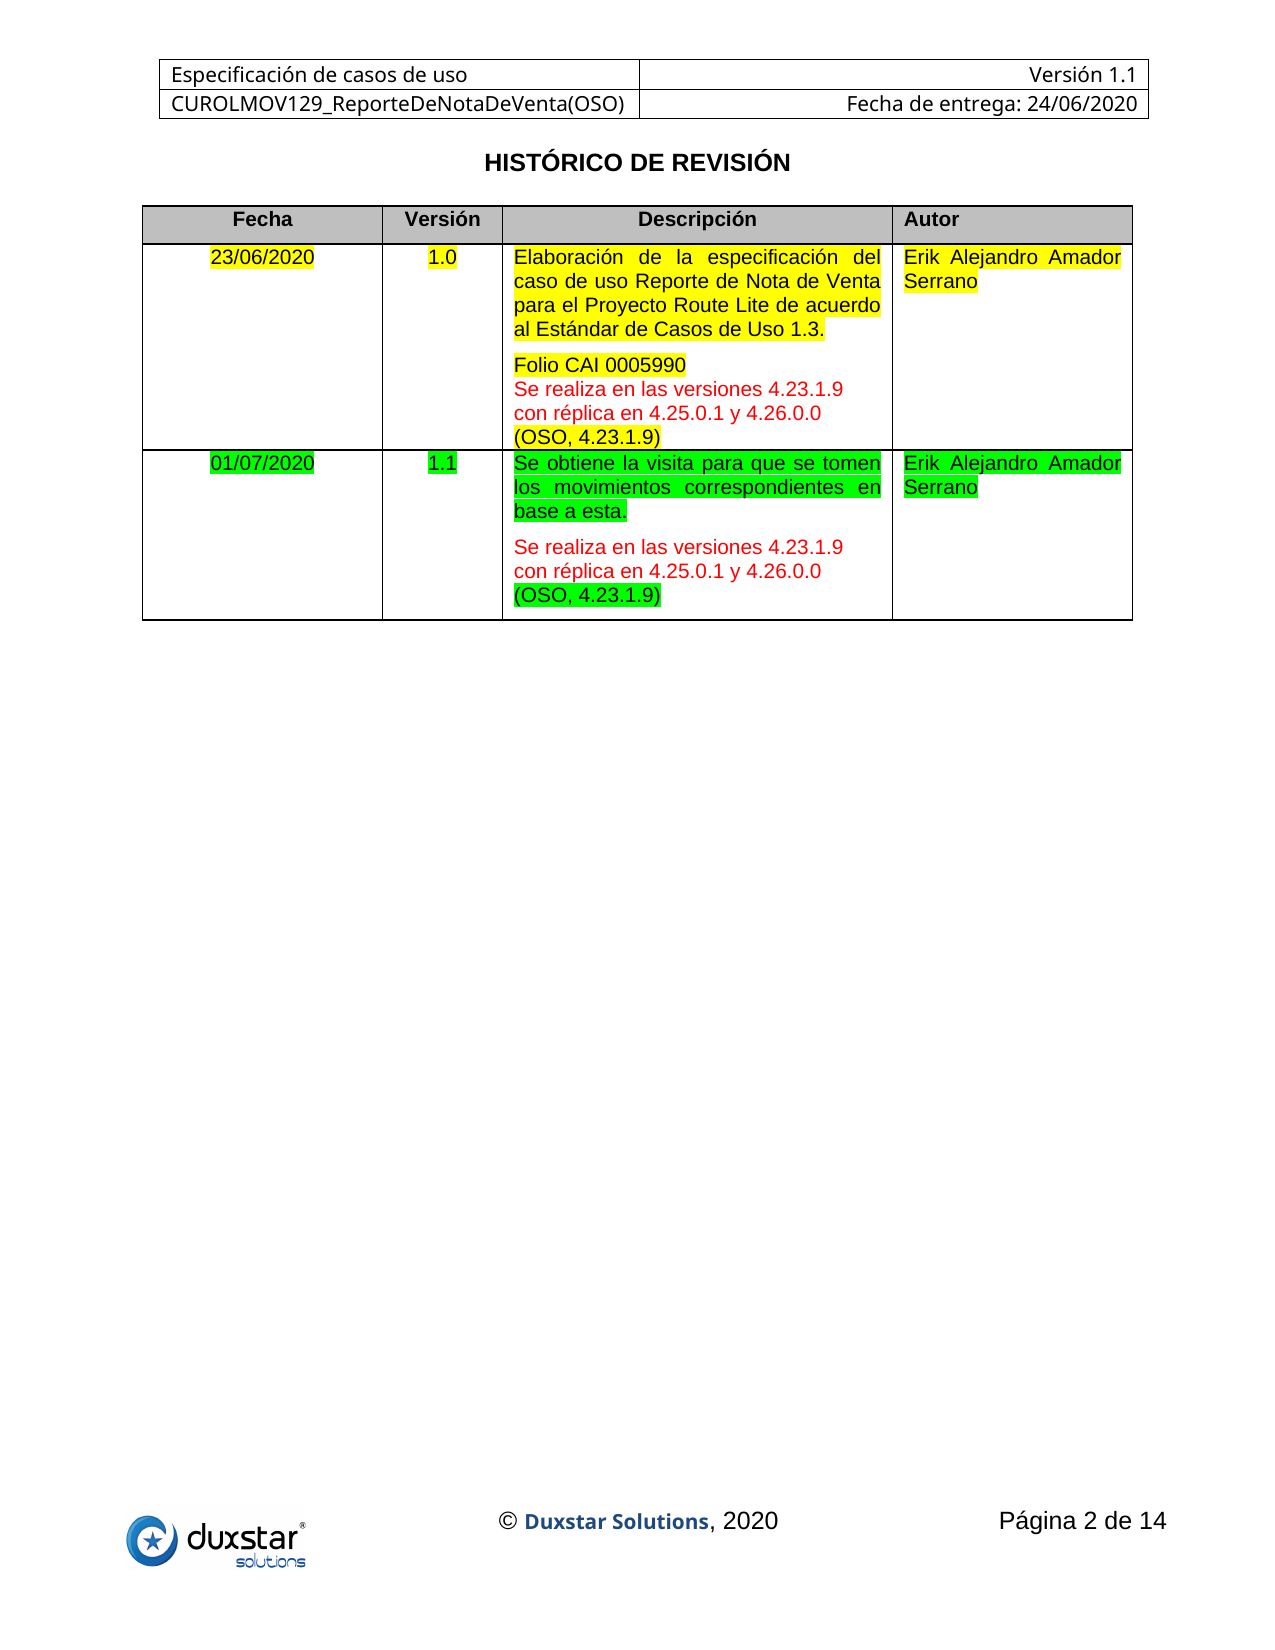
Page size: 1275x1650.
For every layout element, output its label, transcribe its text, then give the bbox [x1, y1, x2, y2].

table_cell 1.1 [383, 451, 502, 619]
table_cell Erik Alejandro Amador Serrano [893, 451, 1132, 619]
text HISTÓRICO DE REVISIÓN [118, 148, 1157, 177]
table_header Autor [893, 207, 1132, 243]
table_header Versión [383, 207, 502, 243]
table_header Fecha [143, 207, 382, 243]
table_header Descripción [503, 207, 892, 243]
picture [126, 1506, 306, 1571]
table_cell 01/07/2020 [143, 451, 382, 619]
table_cell 1.0 [383, 245, 502, 449]
table_cell Elaboración de la especificación del caso de uso Reporte de Nota de Venta para el Proyecto Route Lite de acuerdo al Estándar de Casos de Uso 1.3. Folio CAI 0005990 Se realiza en las versiones 4.23.1.9 con réplica en 4.25.0.1 y 4.26.0.0 (OSO, 4.23.1.9) [503, 245, 892, 449]
table_cell Erik Alejandro Amador Serrano [893, 245, 1132, 449]
table_cell 23/06/2020 [143, 245, 382, 449]
table_cell Se obtiene la visita para que se tomen los movimientos correspondientes en base a esta. Se realiza en las versiones 4.23.1.9 con réplica en 4.25.0.1 y 4.26.0.0 (OSO, 4.23.1.9) [503, 451, 892, 619]
